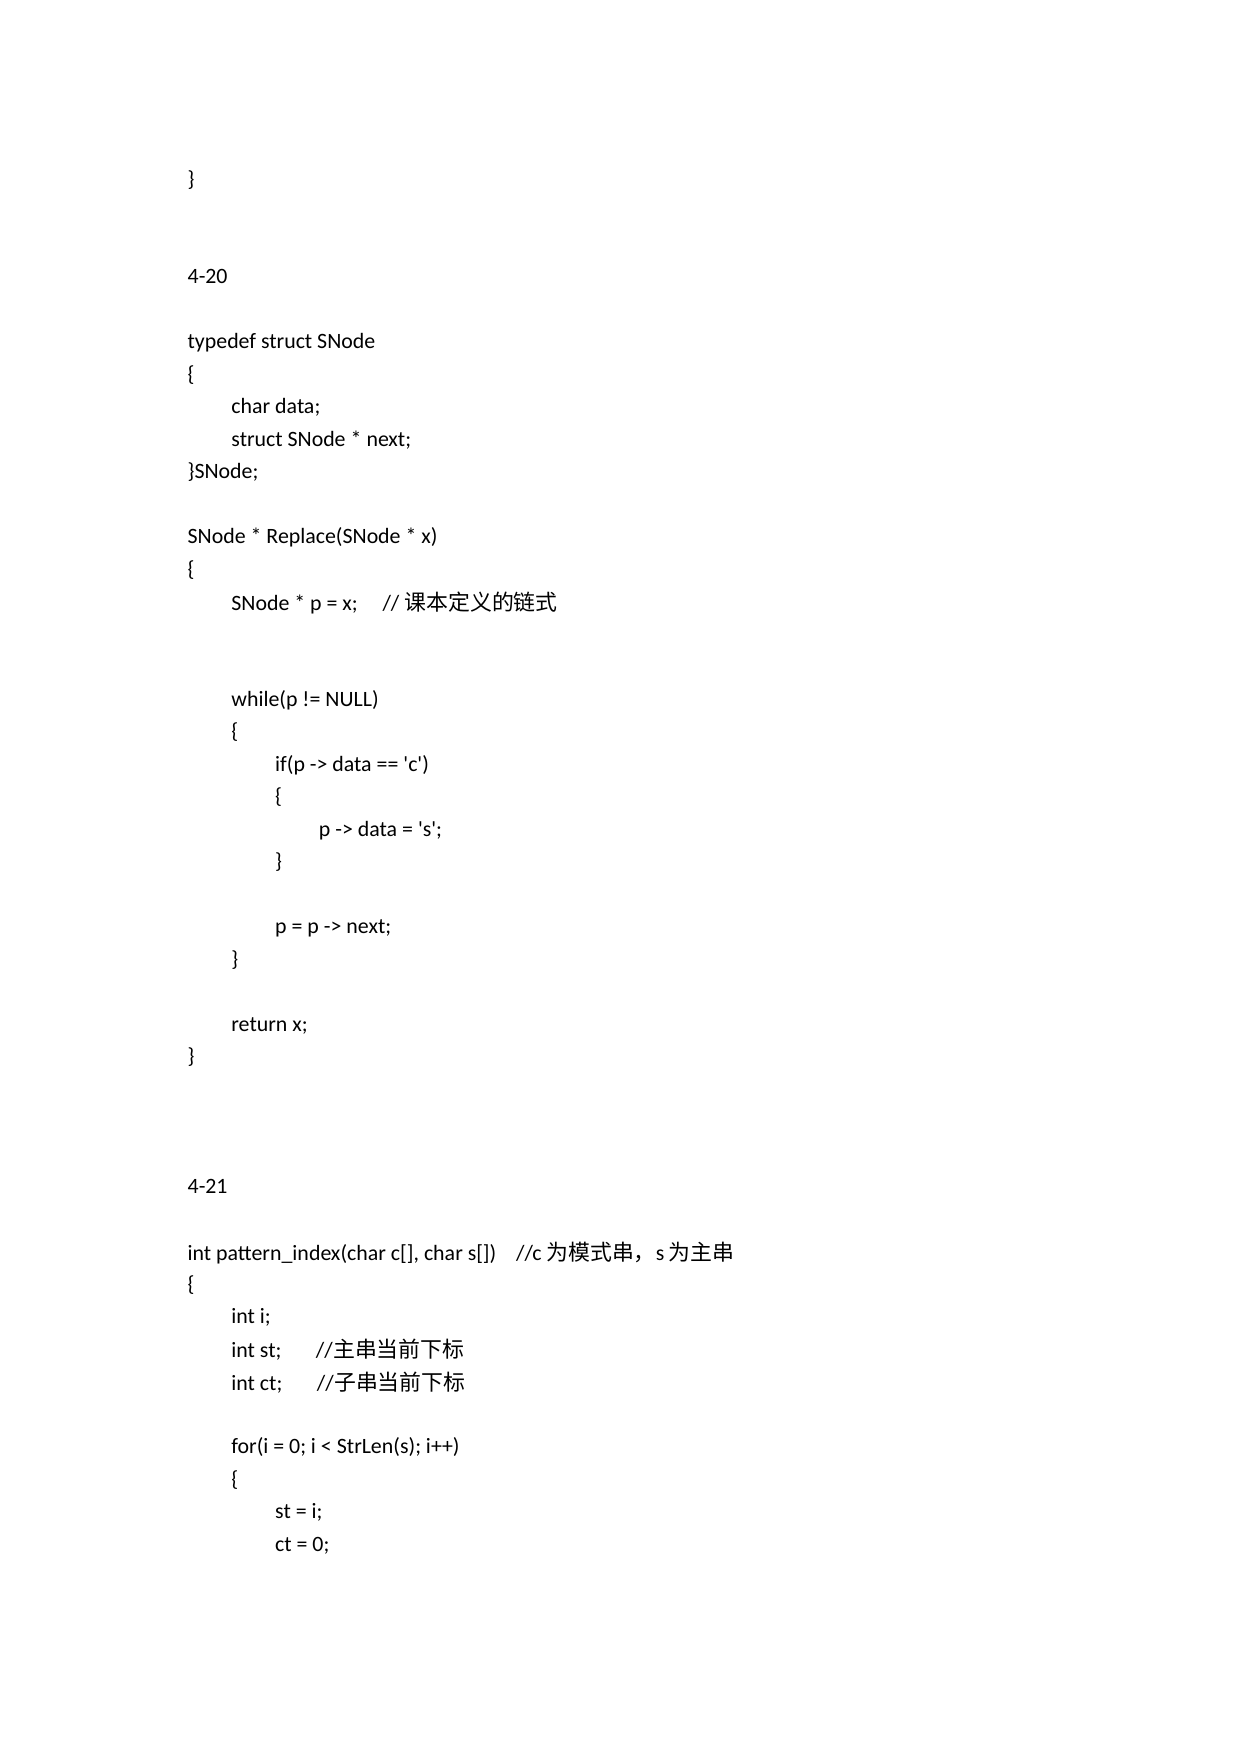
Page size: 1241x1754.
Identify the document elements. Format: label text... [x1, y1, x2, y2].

text SNode * Replace(SNode * x) [187, 519, 1053, 552]
text { [187, 714, 1053, 747]
text if(p -> data == 'c') [187, 747, 1053, 779]
text ct = 0; [187, 1527, 1053, 1559]
text int st; //主串当前下标 [187, 1332, 1053, 1364]
text } [187, 1039, 1053, 1072]
text } [187, 844, 1053, 877]
text 4-21 [187, 1169, 1053, 1202]
text return x; [187, 1007, 1053, 1039]
text p -> data = 's'; [187, 812, 1053, 844]
text }SNode; [187, 454, 1053, 487]
text st = i; [187, 1494, 1053, 1527]
text p = p -> next; [187, 909, 1053, 942]
text { [187, 1267, 1053, 1299]
text 4-20 [187, 259, 1053, 292]
text int pattern_index(char c[], char s[]) //c为模式串，s为主串 [187, 1234, 1053, 1267]
text int i; [187, 1299, 1053, 1332]
text int ct; //子串当前下标 [187, 1364, 1053, 1397]
text { [187, 779, 1053, 812]
text { [187, 357, 1053, 389]
text } [187, 942, 1053, 974]
text typedef struct SNode [187, 324, 1053, 357]
text while(p != NULL) [187, 682, 1053, 714]
text } [187, 162, 1053, 194]
text struct SNode * next; [187, 422, 1053, 454]
text char data; [187, 389, 1053, 422]
text for(i = 0; i < StrLen(s); i++) [187, 1429, 1053, 1462]
text SNode * p = x; // 课本定义的链式 [187, 584, 1053, 617]
text { [187, 1462, 1053, 1494]
text { [187, 552, 1053, 584]
